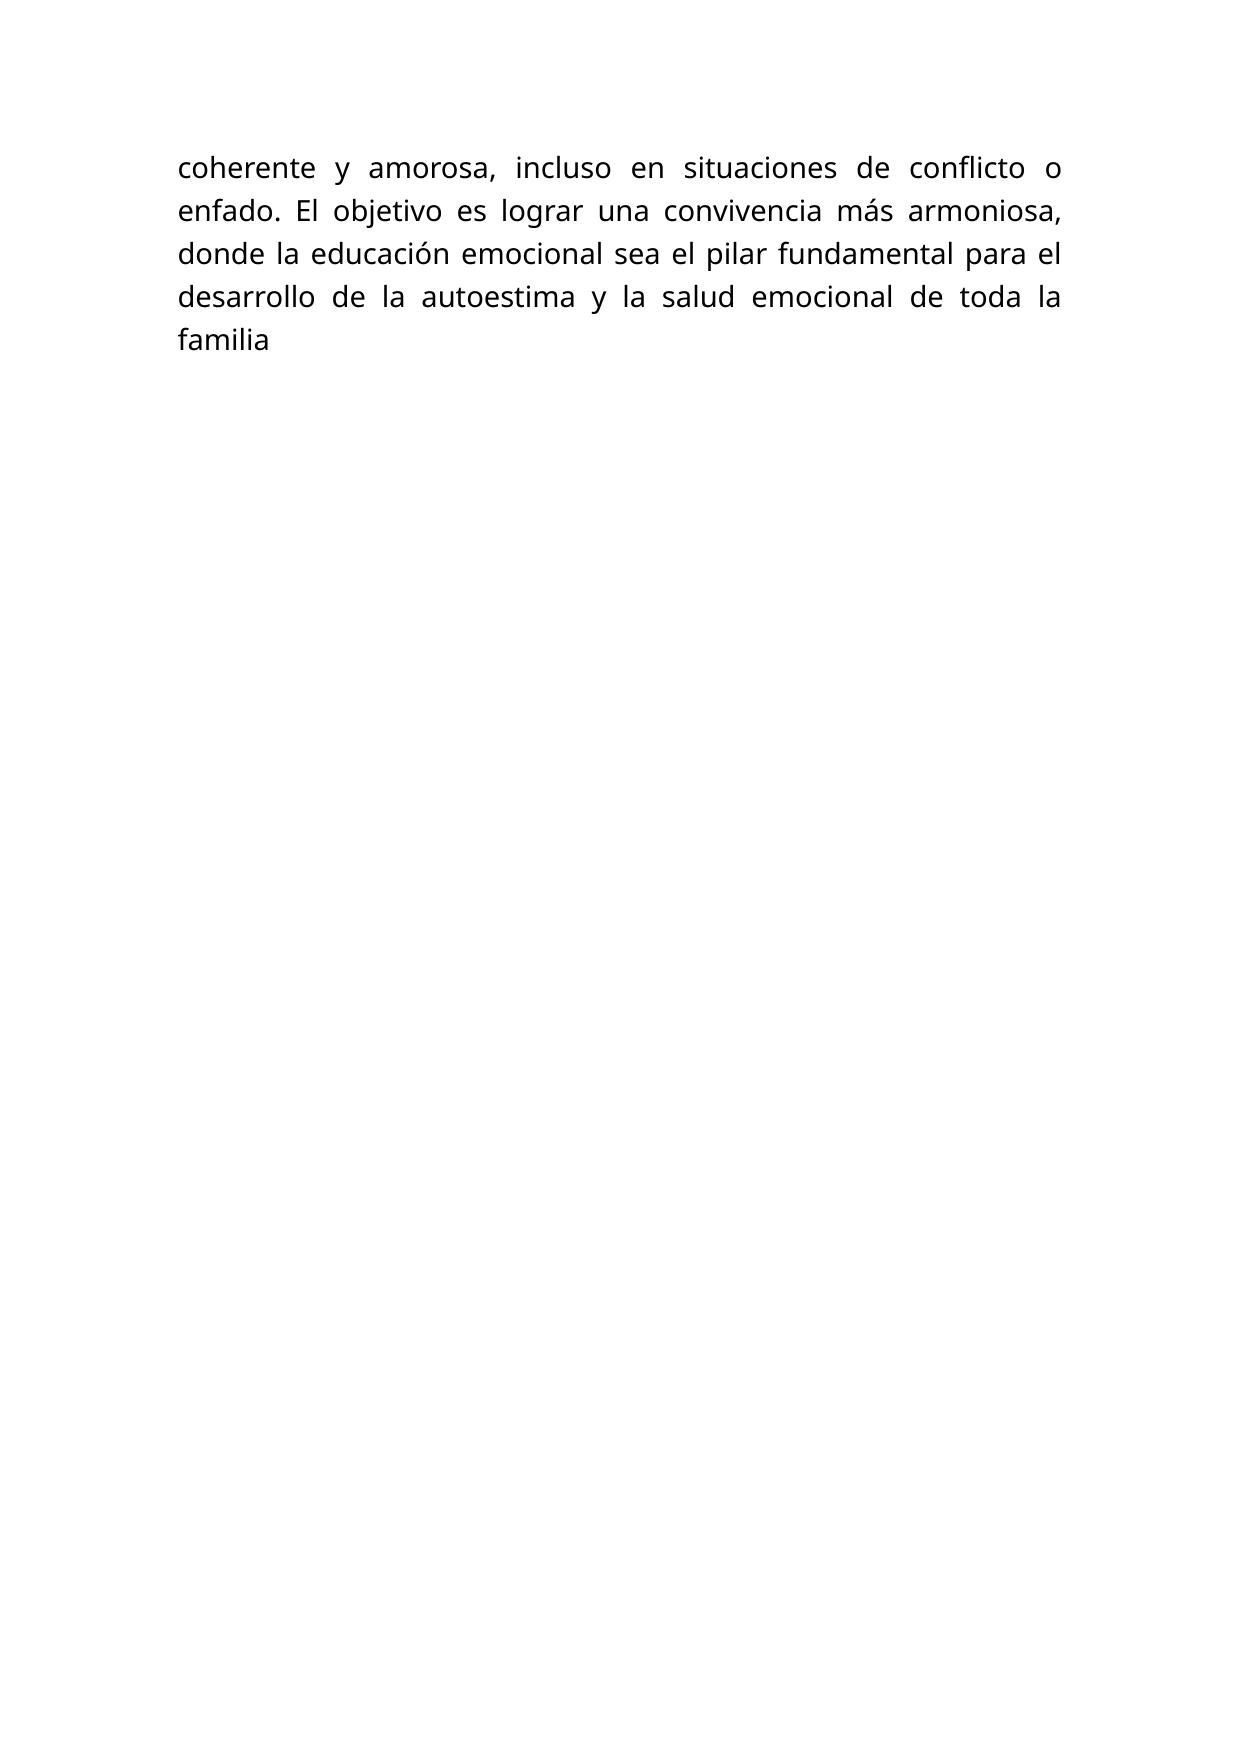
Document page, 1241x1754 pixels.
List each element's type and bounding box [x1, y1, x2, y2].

text [177, 148, 1063, 358]
